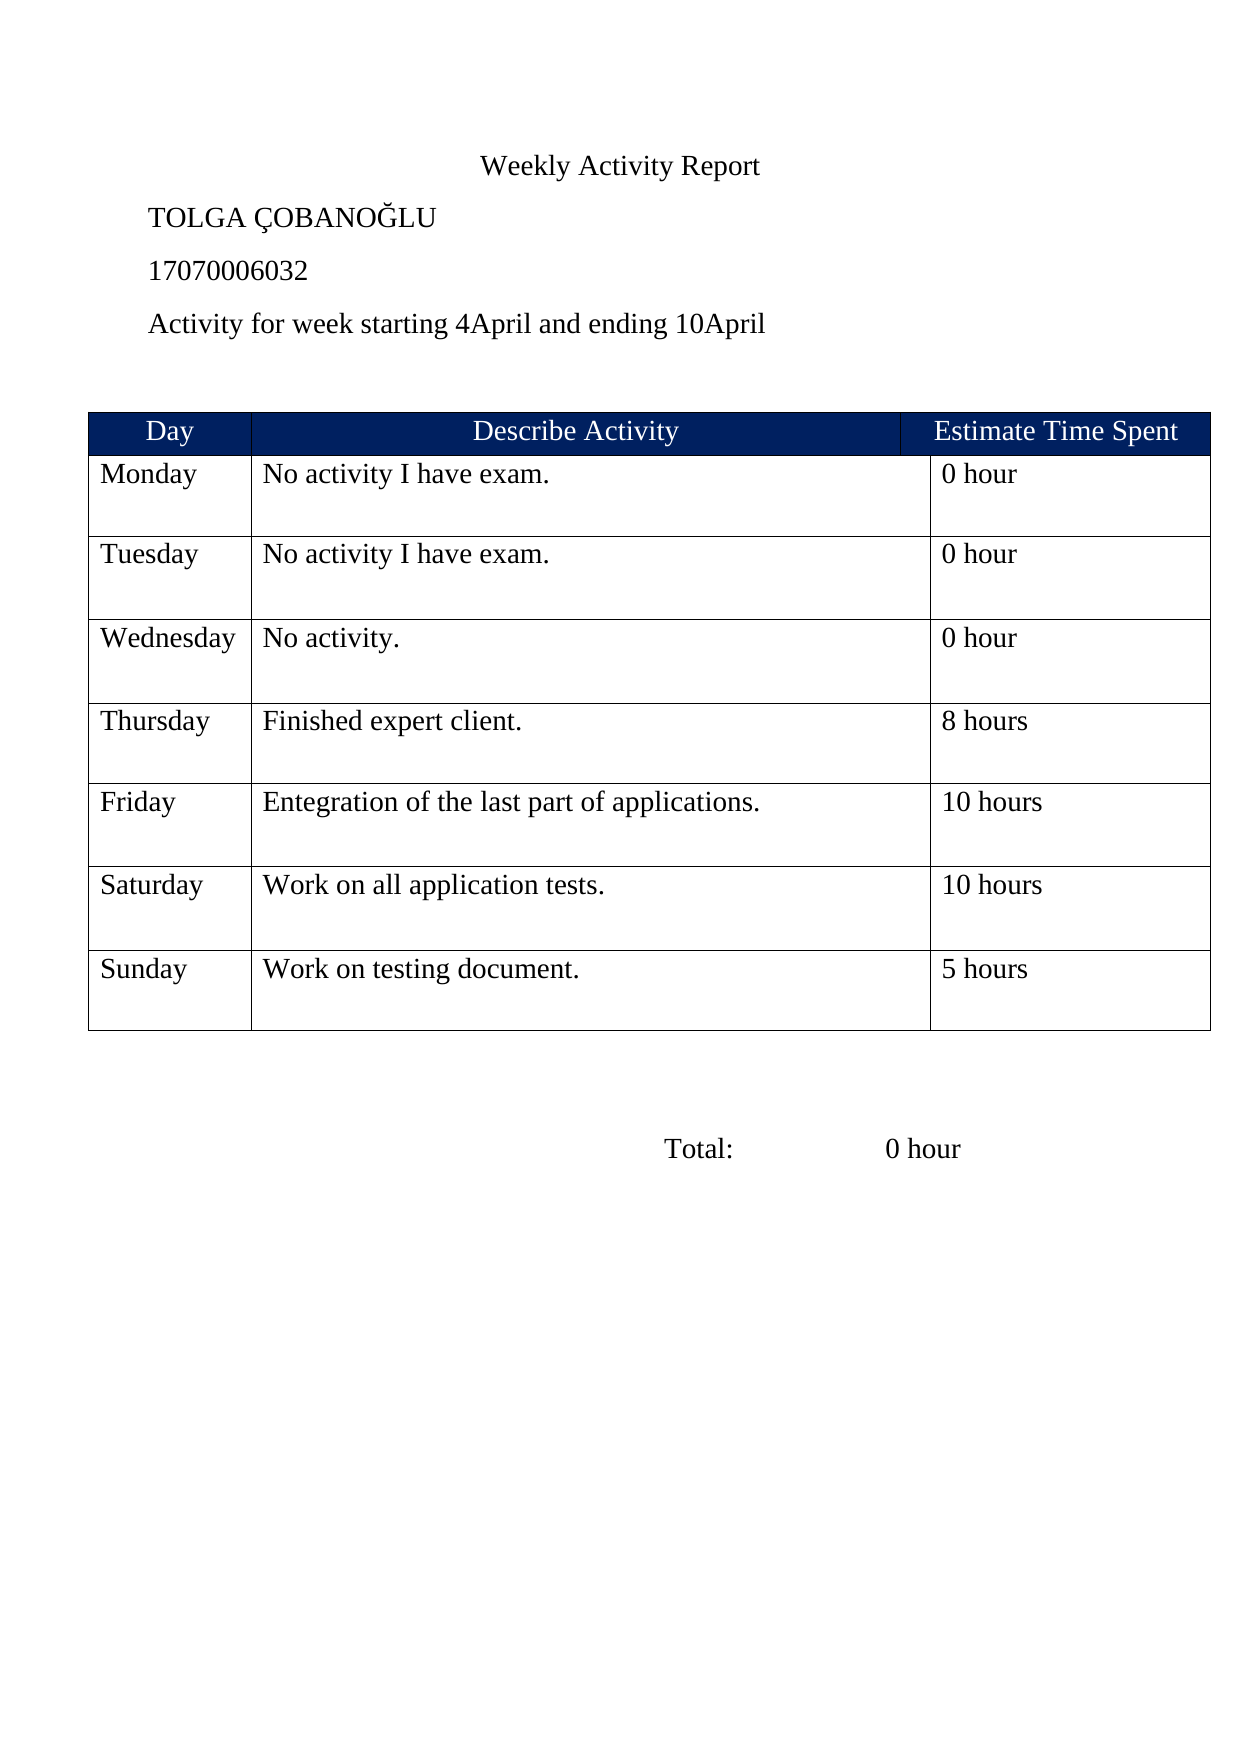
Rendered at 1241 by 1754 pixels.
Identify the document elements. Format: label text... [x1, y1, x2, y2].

table_cell 10 hours [931, 784, 1210, 866]
table_cell No activity. [252, 620, 930, 702]
table_cell Sunday [89, 951, 251, 1030]
table_cell Monday [89, 456, 251, 536]
table_cell Wednesday [89, 620, 251, 702]
table_cell Work on testing document. [252, 951, 930, 1030]
text Total: 0 hour [148, 1131, 1093, 1165]
text Activity for week starting 4April and ending 10April [148, 306, 1093, 339]
table_cell 10 hours [931, 867, 1210, 950]
table_cell No activity I have exam. [252, 456, 930, 536]
table_cell Friday [89, 784, 251, 866]
table_cell Finished expert client. [252, 704, 930, 783]
table_cell 0 hour [931, 620, 1210, 702]
text Weekly Activity Report [148, 148, 1093, 181]
table_cell Saturday [89, 867, 251, 950]
table_cell 0 hour [931, 537, 1210, 619]
table_cell 0 hour [931, 456, 1210, 536]
table_cell Entegration of the last part of applications. [252, 784, 930, 866]
table_cell 5 hours [931, 951, 1210, 1030]
text TOLGA ÇOBANOĞLU [148, 200, 1093, 234]
table_cell No activity I have exam. [252, 537, 930, 619]
table_cell 8 hours [931, 704, 1210, 783]
table_header Day [89, 413, 251, 455]
table_header Describe Activity [252, 413, 900, 455]
table_cell Tuesday [89, 537, 251, 619]
table_cell Work on all application tests. [252, 867, 930, 950]
table_cell Thursday [89, 704, 251, 783]
table_header Estimate Time Spent [901, 413, 1210, 455]
text 17070006032 [148, 253, 1093, 287]
